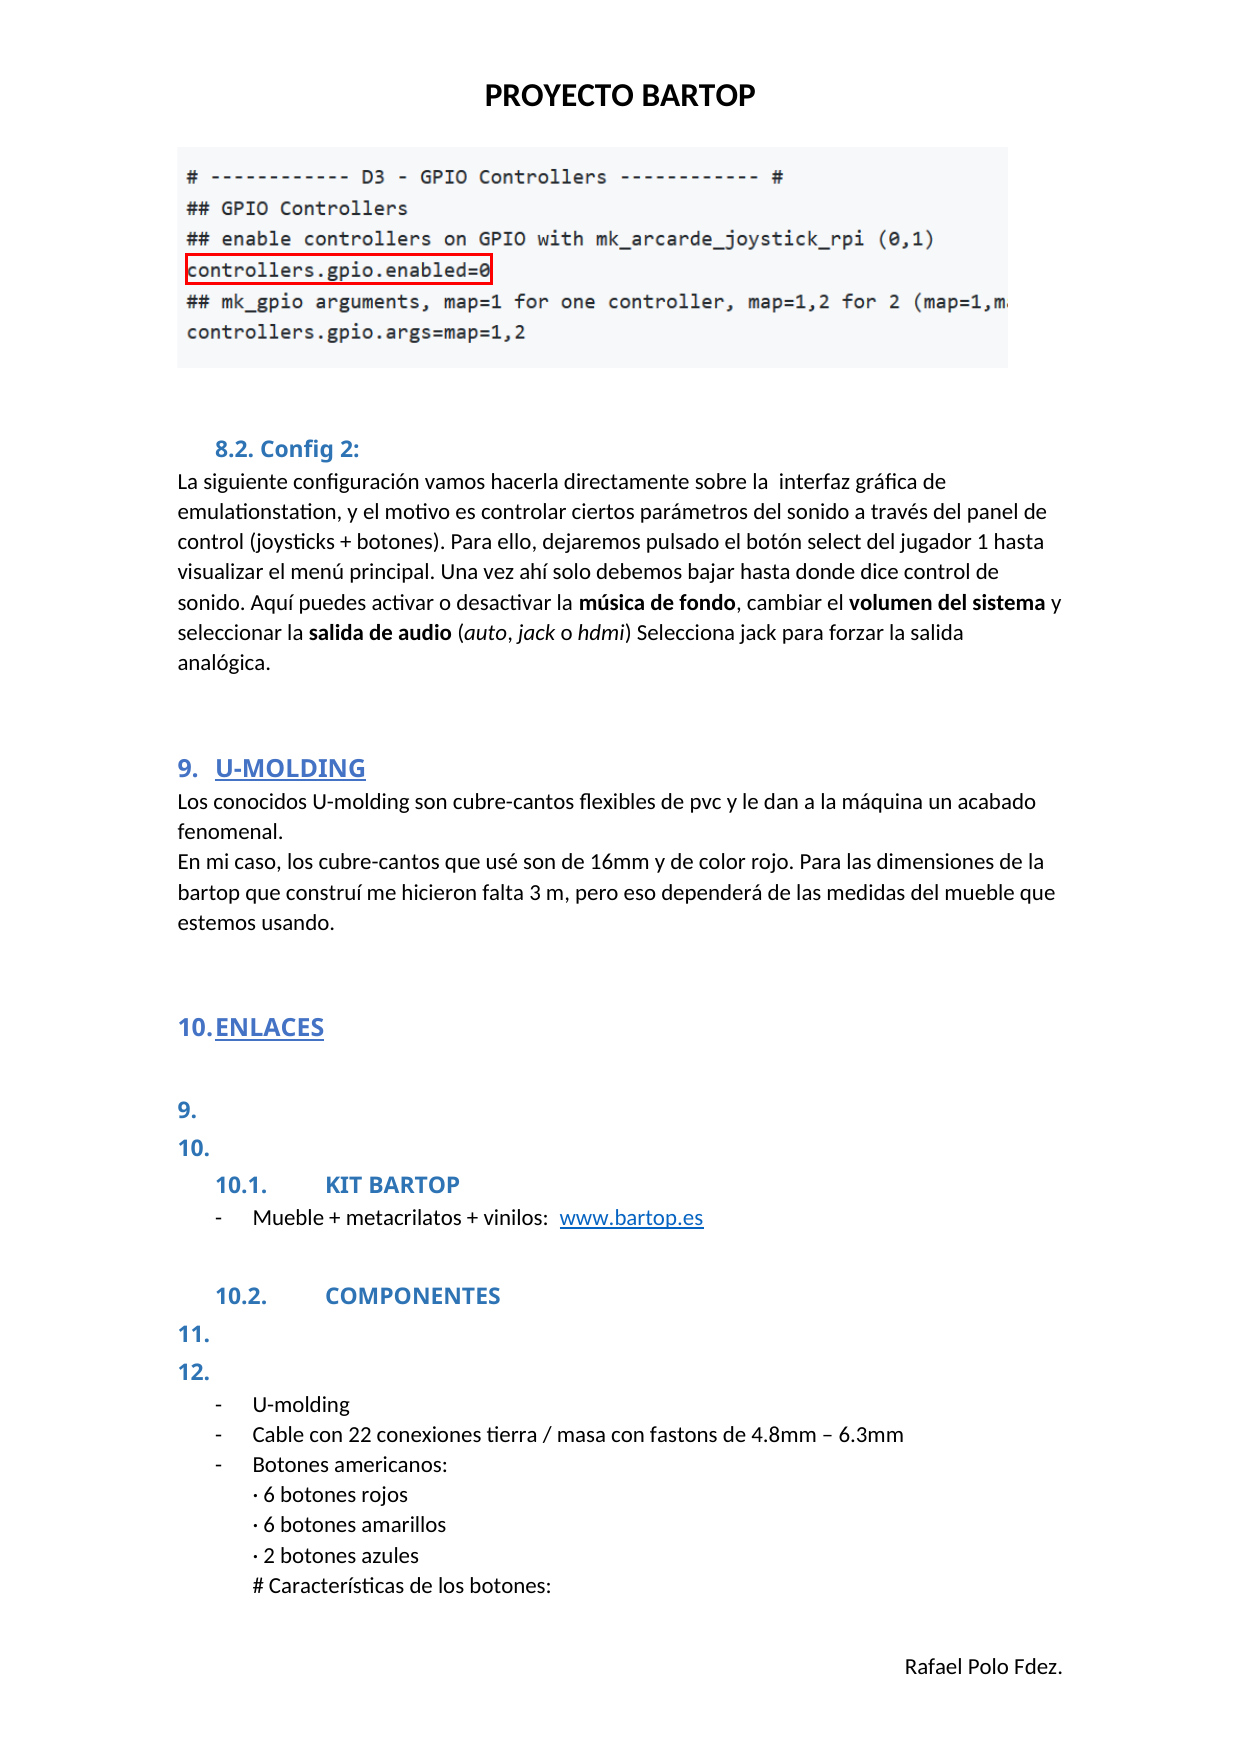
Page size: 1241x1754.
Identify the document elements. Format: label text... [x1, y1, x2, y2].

list U-molding [215, 1390, 1063, 1418]
text La siguiente configuración vamos hacerla directamente sobre la interfaz gráfica de emulationstation, y el motivo es controlar ciertos parámetros del sonido a través del panel de control (joysticks + botones). Para ello, dejaremos pulsado el botón select del jugador 1 hasta visualizar el menú principal. Una vez ahí solo debemos bajar hasta donde dice control de sonido. Aquí puedes activar o desactivar la música de fondo, cambiar el volumen del sistema y seleccionar la salida de audio (auto, jack o hdmi) Selecciona jack para forzar la salida analógica. [177, 467, 1063, 676]
list Cable con 22 conexiones tierra / masa con fastons de 4.8mm – 6.3mm [215, 1420, 1063, 1448]
list Botones americanos: [215, 1450, 1063, 1478]
list · 6 botones amarillos [252, 1511, 1063, 1539]
subtitle KIT BARTOP [215, 1169, 1063, 1201]
text Los conocidos U-molding son cubre-cantos flexibles de pvc y le dan a la máquina un acabado fenomenal. En mi caso, los cubre-cantos que usé son de 16mm y de color rojo. Para las dimensiones de la bartop que construí me hicieron falta 3 m, pero eso dependerá de las medidas del mueble que estemos usando. [177, 787, 1063, 936]
list Mueble + metacrilatos + vinilos: www.bartop.es [215, 1203, 1063, 1231]
subtitle Config 2: [215, 433, 1063, 464]
list # Características de los botones: [252, 1571, 1063, 1599]
list · 2 botones azules [252, 1541, 1063, 1569]
subtitle U-MOLDING [177, 750, 1063, 784]
list · 6 botones rojos [252, 1480, 1063, 1508]
subtitle COMPONENTES [215, 1280, 1063, 1311]
picture [177, 147, 1033, 368]
subtitle ENLACES [177, 1010, 1063, 1044]
